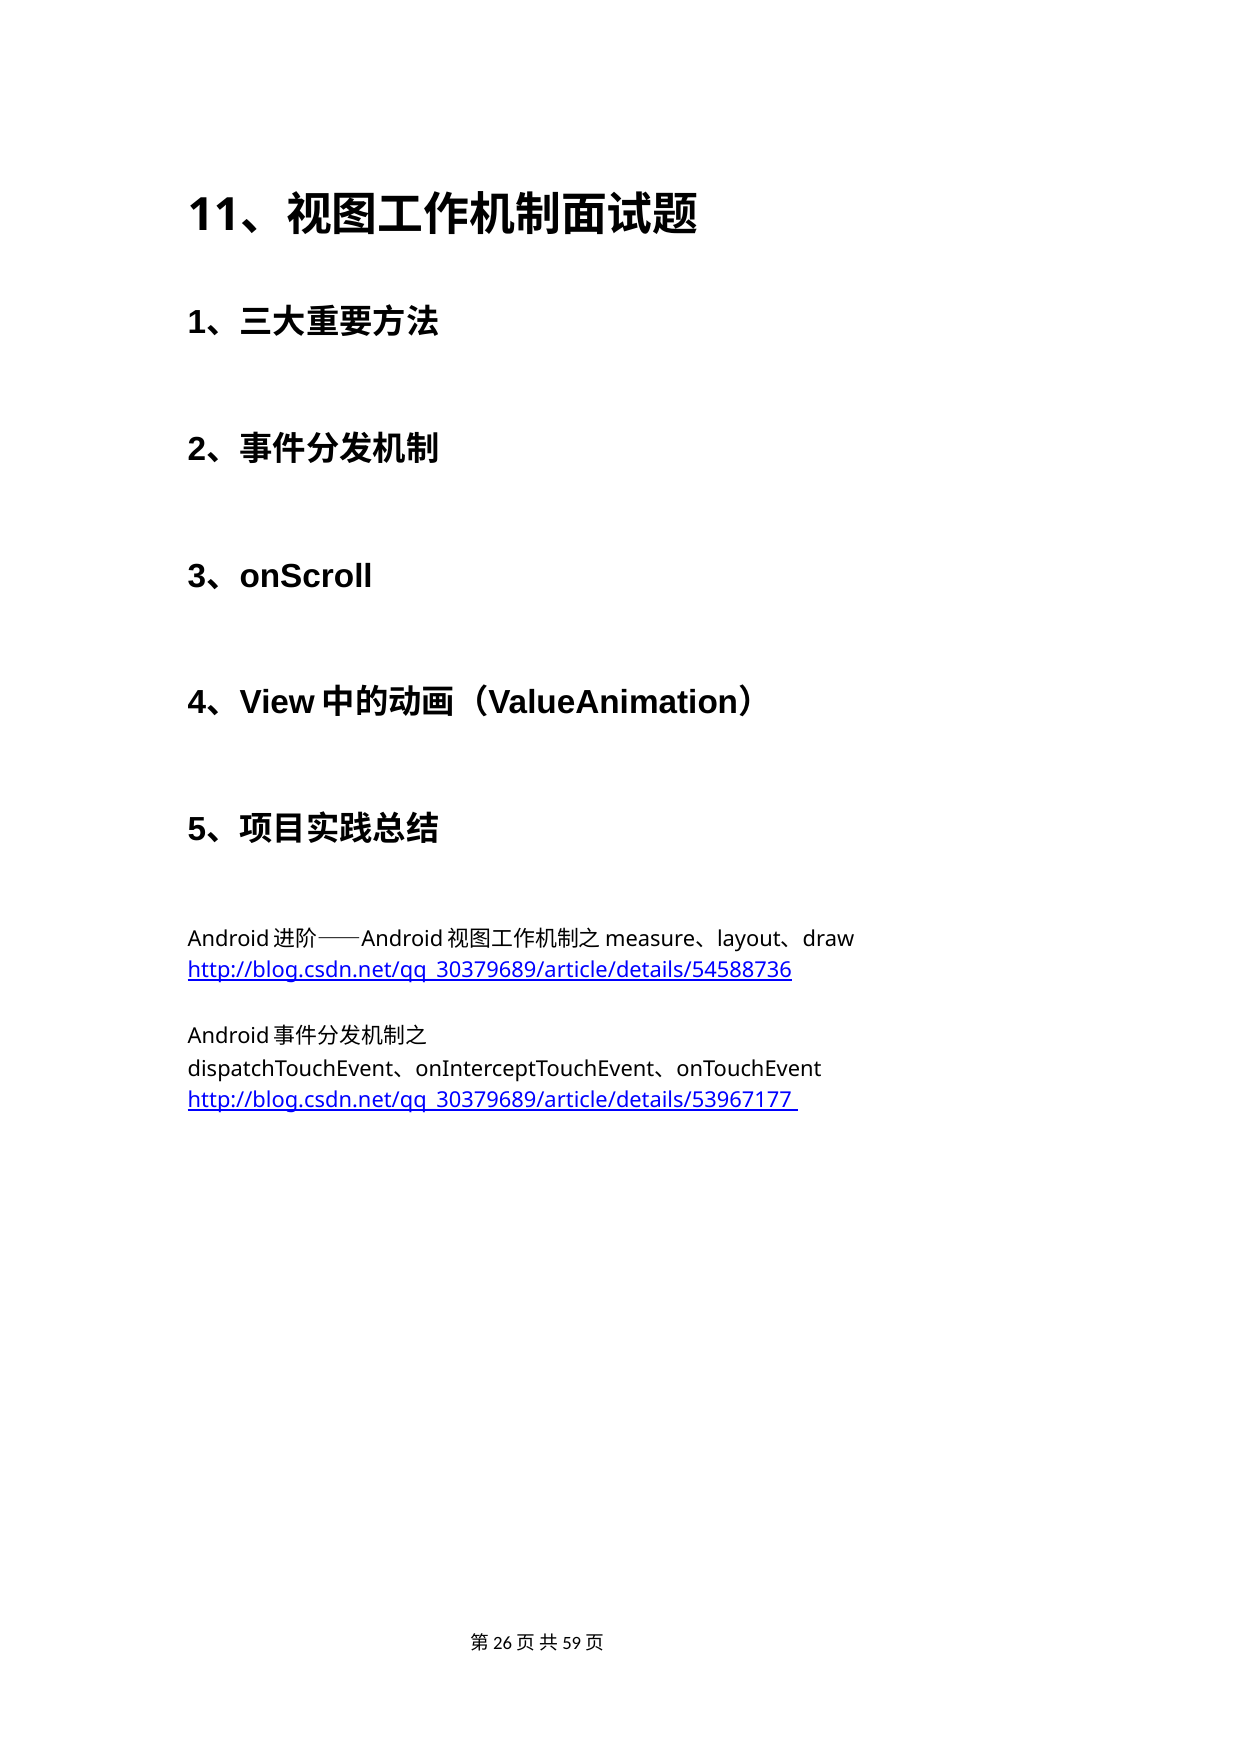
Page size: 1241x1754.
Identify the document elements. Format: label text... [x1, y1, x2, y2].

subtitle 4、View中的动画（ValueAnimation） [187, 667, 1053, 732]
subtitle 11、视图工作机制面试题 [187, 162, 1053, 259]
text http://blog.csdn.net/qq_30379689/article/details/53967177 [187, 1083, 1053, 1115]
text http://blog.csdn.net/qq_30379689/article/details/54588736 [187, 953, 1053, 985]
text Android事件分发机制之dispatchTouchEvent、onInterceptTouchEvent、onTouchEvent [187, 1018, 1053, 1083]
subtitle 1、三大重要方法 [187, 287, 1053, 352]
subtitle 2、事件分发机制 [187, 413, 1053, 478]
subtitle 3、onScroll [187, 540, 1053, 605]
subtitle 5、项目实践总结 [187, 794, 1053, 859]
text Android进阶——Android视图工作机制之measure、layout、draw [187, 920, 1053, 953]
